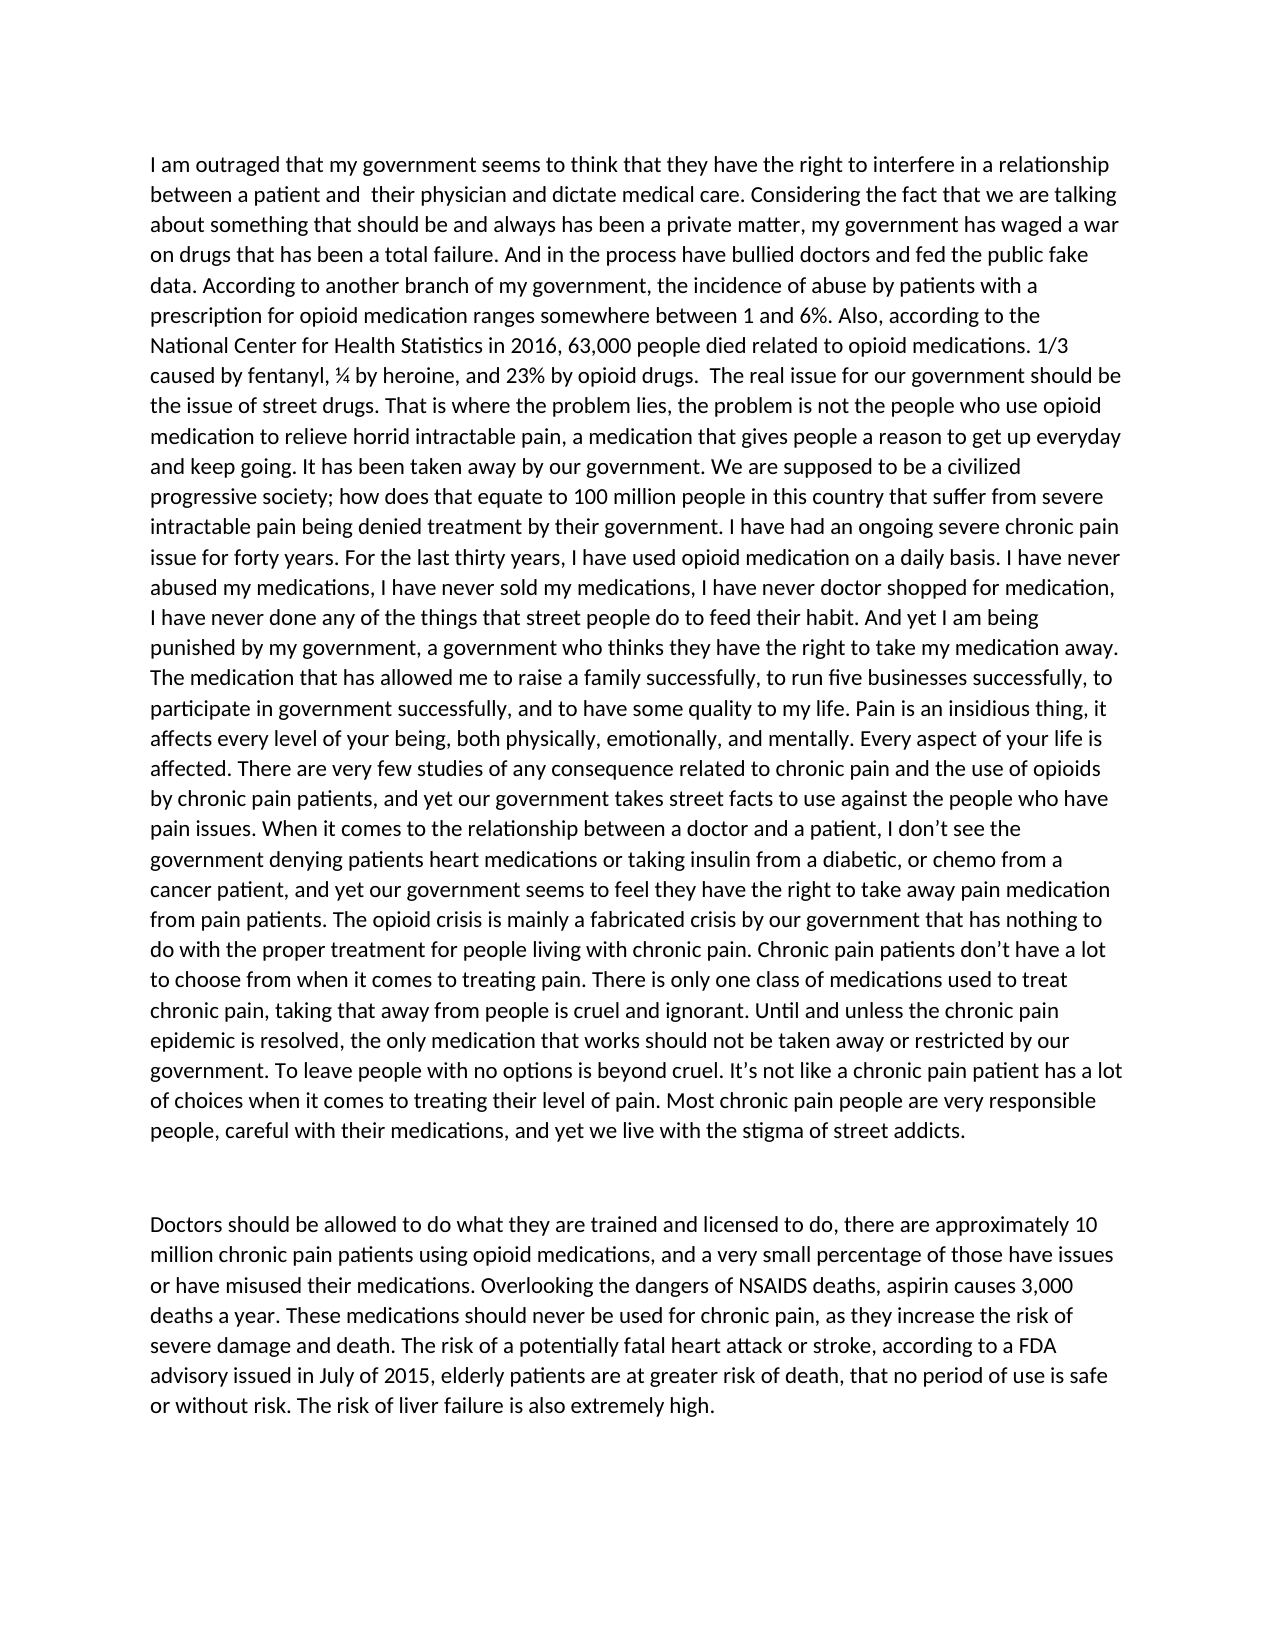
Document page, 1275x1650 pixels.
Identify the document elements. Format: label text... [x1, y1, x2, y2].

text Doctors should be allowed to do what they are trained and licensed to do, there are approximately 10 million chronic pain patients using opioid medications, and a very small percentage of those have issues or have misused their medications. Overlooking the dangers of NSAIDS deaths, aspirin causes 3,000 deaths a year. These medications should never be used for chronic pain, as they increase the risk of severe damage and death. The risk of a potentially fatal heart attack or stroke, according to a FDA advisory issued in July of 2015, elderly patients are at greater risk of death, that no period of use is safe or without risk. The risk of liver failure is also extremely high. [150, 1210, 1125, 1420]
text I am outraged that my government seems to think that they have the right to interfere in a relationship between a patient and their physician and dictate medical care. Considering the fact that we are talking about something that should be and always has been a private matter, my government has waged a war on drugs that has been a total failure. And in the process have bullied doctors and fed the public fake data. According to another branch of my government, the incidence of abuse by patients with a prescription for opioid medication ranges somewhere between 1 and 6%. Also, according to the National Center for Health Statistics in 2016, 63,000 people died related to opioid medications. 1/3 caused by fentanyl, ¼ by heroine, and 23% by opioid drugs. The real issue for our government should be the issue of street drugs. That is where the problem lies, the problem is not the people who use opioid medication to relieve horrid intractable pain, a medication that gives people a reason to get up everyday and keep going. It has been taken away by our government. We are supposed to be a civilized progressive society; how does that equate to 100 million people in this country that suffer from severe intractable pain being denied treatment by their government. I have had an ongoing severe chronic pain issue for forty years. For the last thirty years, I have used opioid medication on a daily basis. I have never abused my medications, I have never sold my medications, I have never doctor shopped for medication, I have never done any of the things that street people do to feed their habit. And yet I am being punished by my government, a government who thinks they have the right to take my medication away. The medication that has allowed me to raise a family successfully, to run five businesses successfully, to participate in government successfully, and to have some quality to my life. Pain is an insidious thing, it affects every level of your being, both physically, emotionally, and mentally. Every aspect of your life is affected. There are very few studies of any consequence related to chronic pain and the use of opioids by chronic pain patients, and yet our government takes street facts to use against the people who have pain issues. When it comes to the relationship between a doctor and a patient, I don’t see the government denying patients heart medications or taking insulin from a diabetic, or chemo from a cancer patient, and yet our government seems to feel they have the right to take away pain medication from pain patients. The opioid crisis is mainly a fabricated crisis by our government that has nothing to do with the proper treatment for people living with chronic pain. Chronic pain patients don’t have a lot to choose from when it comes to treating pain. There is only one class of medications used to treat chronic pain, taking that away from people is cruel and ignorant. Until and unless the chronic pain epidemic is resolved, the only medication that works should not be taken away or restricted by our government. To leave people with no options is beyond cruel. It’s not like a chronic pain patient has a lot of choices when it comes to treating their level of pain. Most chronic pain people are very responsible people, careful with their medications, and yet we live with the stigma of street addicts. [150, 150, 1125, 1145]
